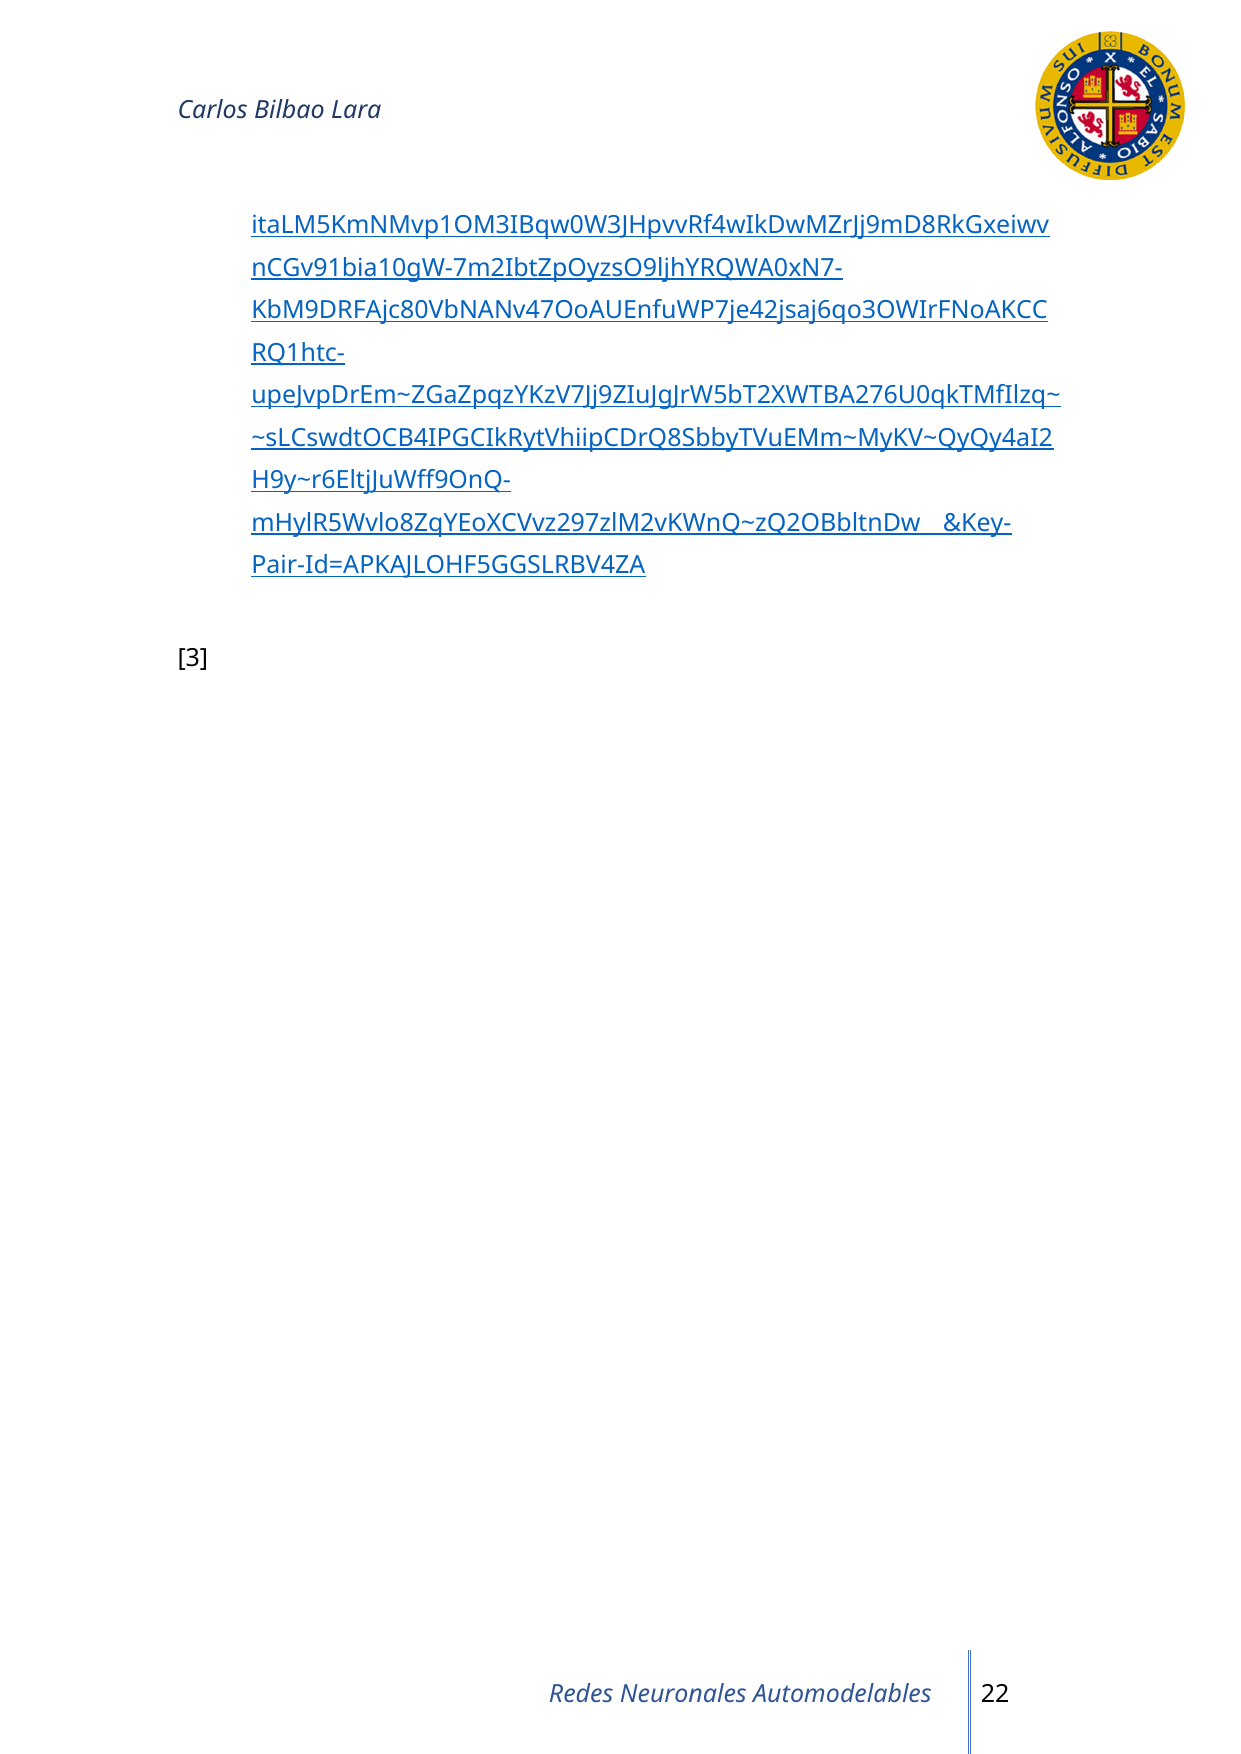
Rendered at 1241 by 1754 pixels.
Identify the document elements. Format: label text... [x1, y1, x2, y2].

text [3] [177, 639, 1063, 673]
picture [1029, 25, 1193, 188]
